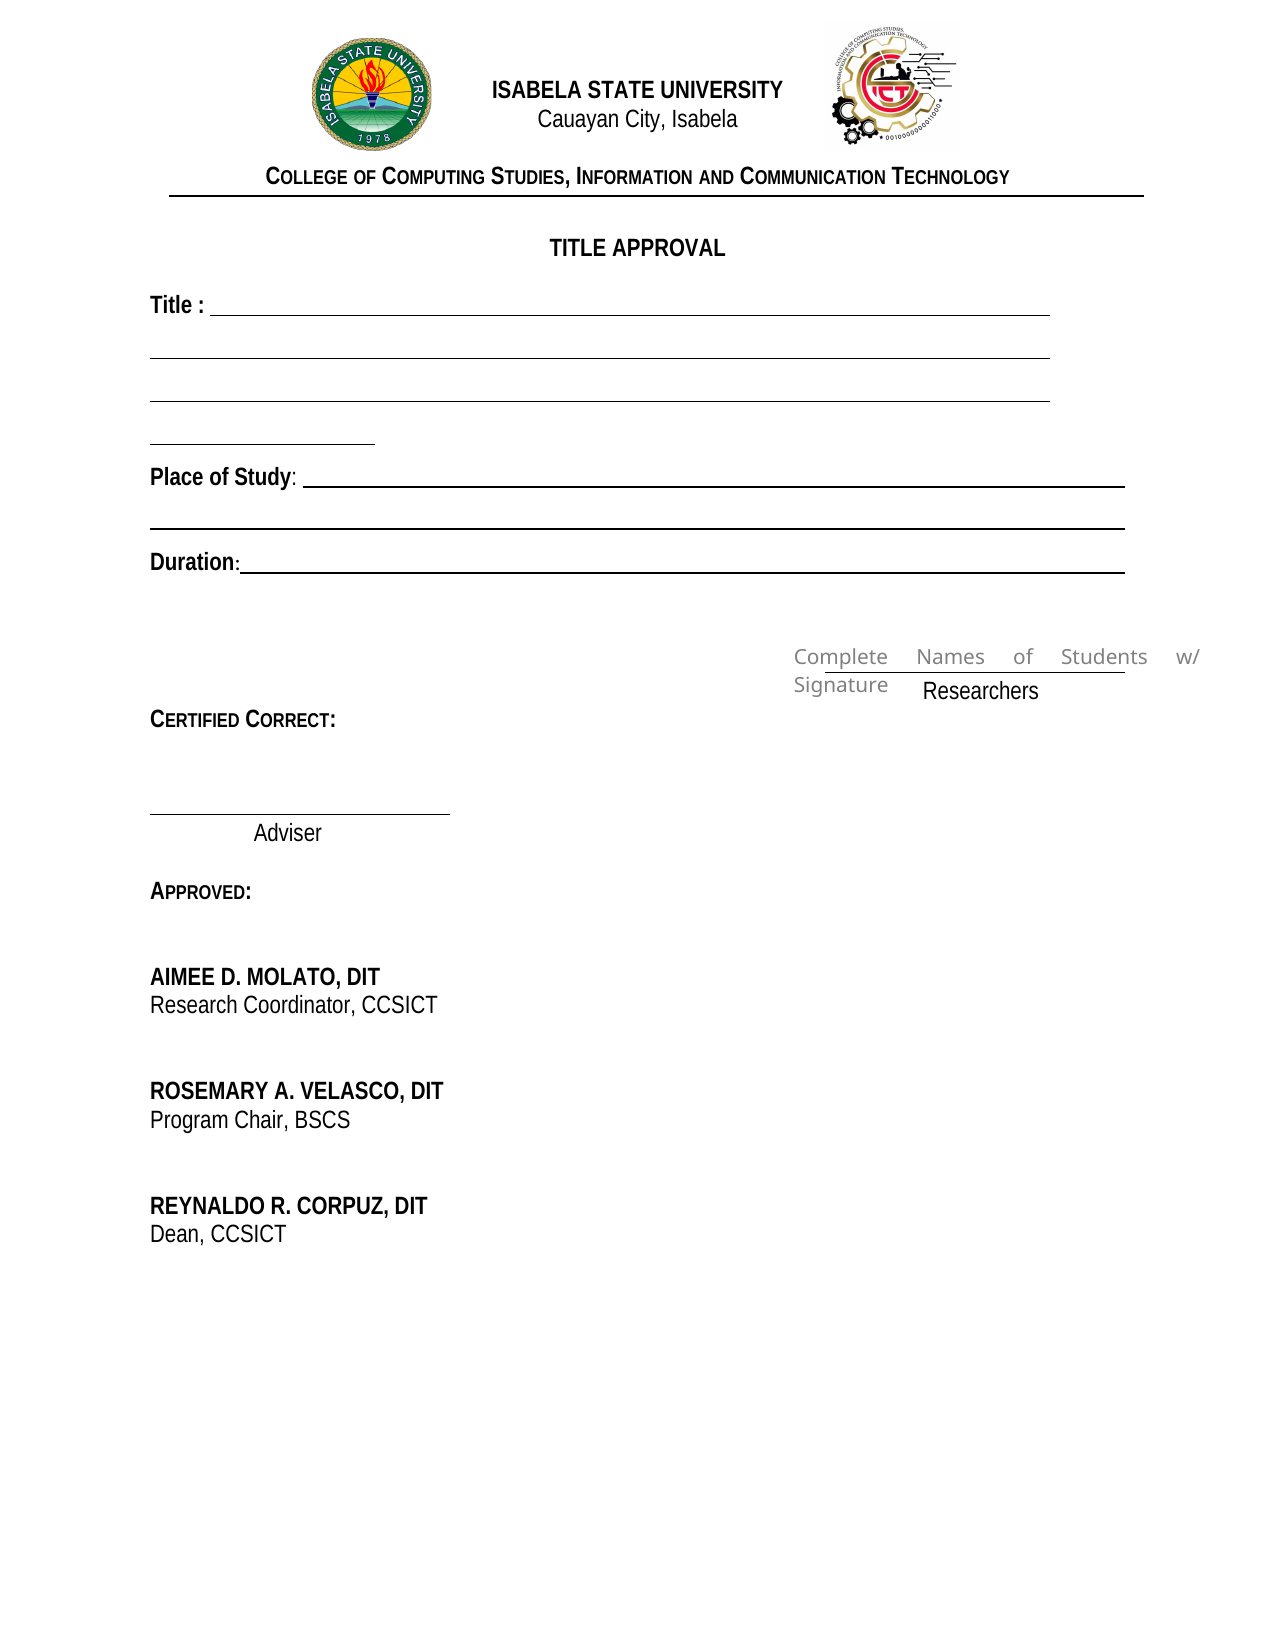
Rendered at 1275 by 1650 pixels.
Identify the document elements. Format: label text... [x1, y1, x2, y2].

text Title : [150, 290, 1125, 447]
text Adviser [150, 818, 1125, 847]
text Approved: [150, 876, 1125, 904]
text ROSEMARY A. VELASCO, DIT [150, 1076, 1125, 1105]
text Program Chair, BSCS [150, 1105, 1125, 1133]
text Duration: [150, 547, 1125, 576]
text Research Coordinator, CCSICT [150, 990, 1125, 1019]
picture [311, 37, 432, 151]
text Researchers [825, 676, 1125, 704]
picture [825, 22, 961, 151]
text Dean, CCSICT [150, 1219, 1125, 1248]
text Certified Correct: [150, 704, 1125, 733]
text AIMEE D. MOLATO, DIT [150, 962, 1125, 990]
text REYNALDO R. CORPUZ, DIT [150, 1191, 1125, 1219]
text Place of Study: [150, 462, 1125, 490]
text TITLE APPROVAL [150, 233, 1125, 261]
